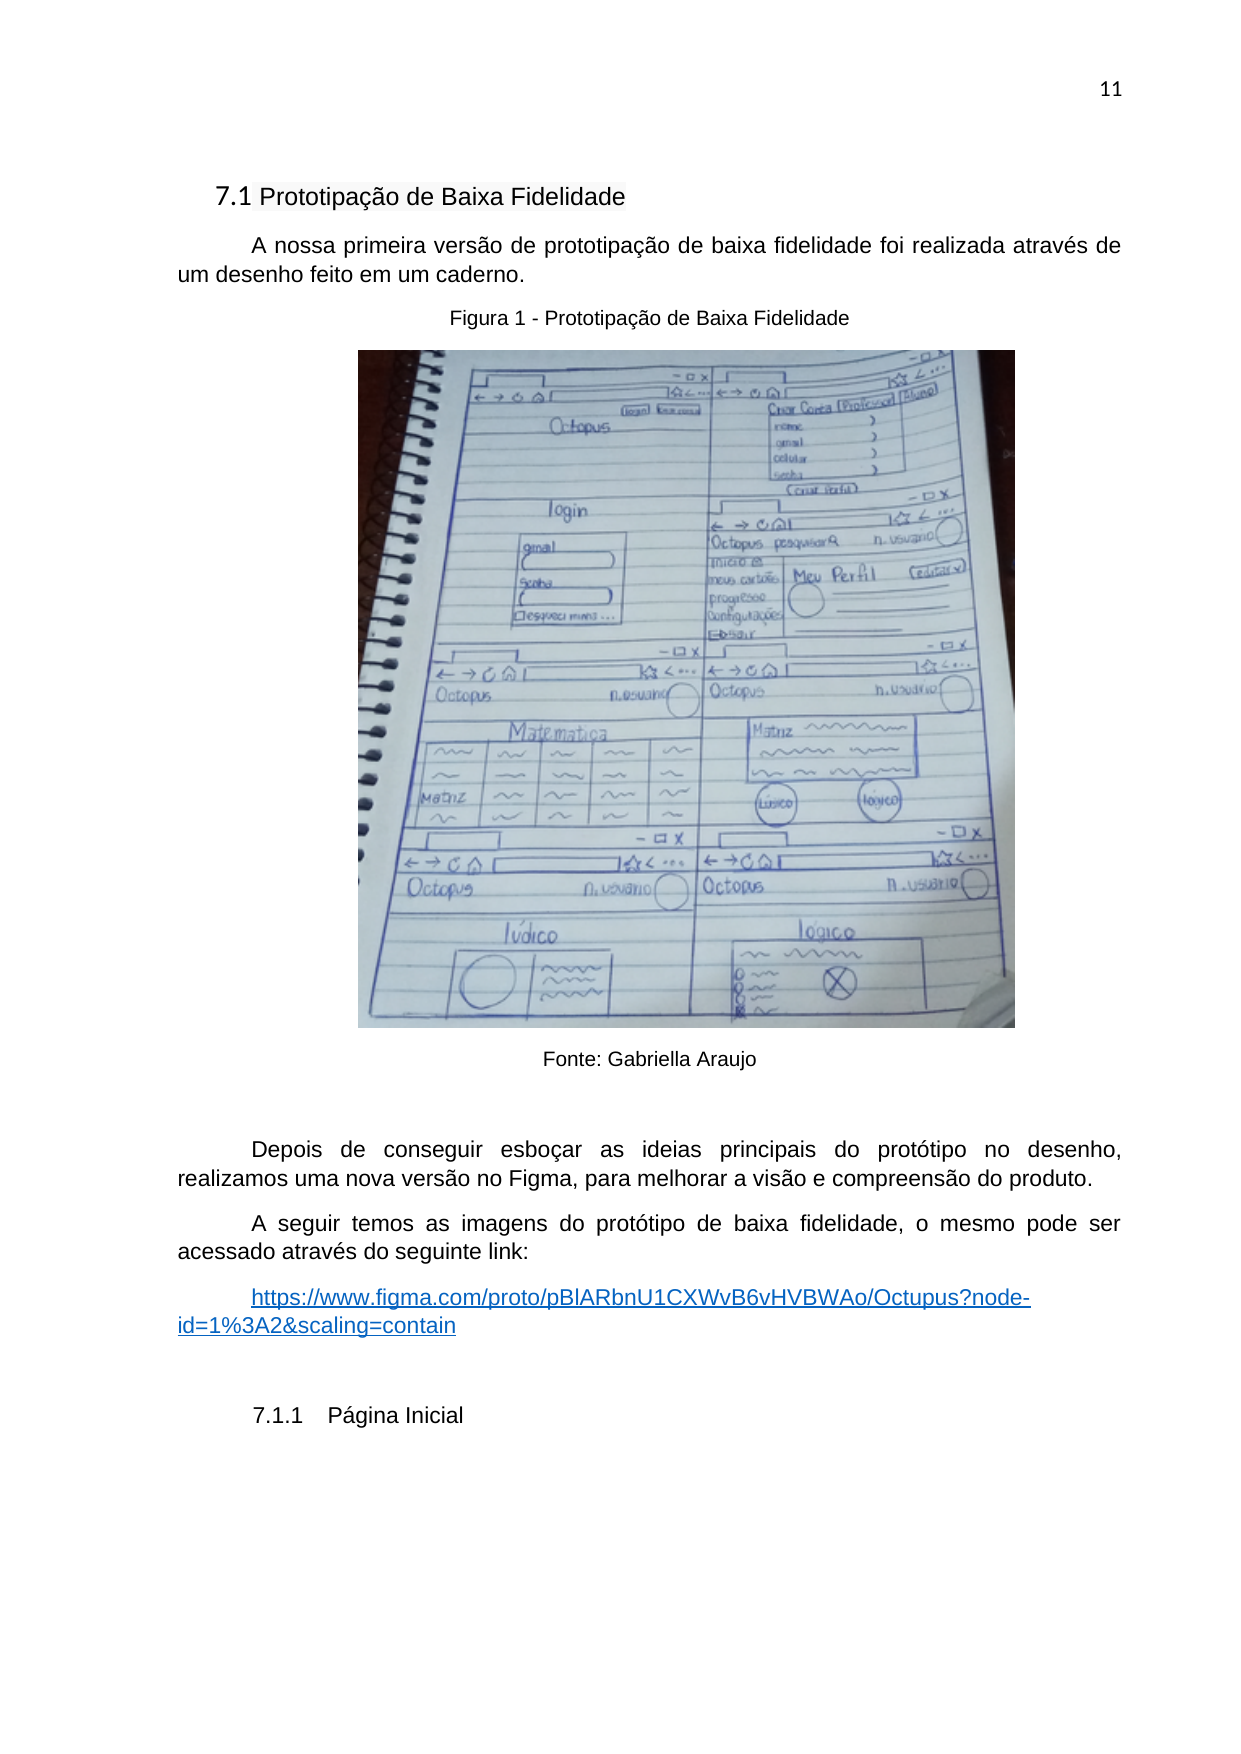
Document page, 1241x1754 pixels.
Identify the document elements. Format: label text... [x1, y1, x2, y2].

text Figura 1 - Prototipação de Baixa Fidelidade [177, 306, 1122, 330]
text https://www.figma.com/proto/pBlARbnU1CXWvB6vHVBWAo/Octupus?node-id=1%3A2&scaling=contain [177, 1283, 1122, 1338]
list Página Inicial [252, 1402, 1122, 1428]
text A nossa primeira versão de prototipação de baixa fidelidade foi realizada através de um desenho feito em um caderno. [177, 232, 1122, 287]
text Depois de conseguir esboçar as ideias principais do protótipo no desenho, realizamos uma nova versão no Figma, para melhorar a visão e compreensão do produto. [177, 1136, 1122, 1191]
list Prototipação de Baixa Fidelidade [215, 177, 1122, 213]
picture [358, 350, 1015, 1028]
text Fonte: Gabriella Araujo [177, 1046, 1122, 1070]
text A seguir temos as imagens do protótipo de baixa fidelidade, o mesmo pode ser acessado através do seguinte link: [177, 1210, 1122, 1265]
